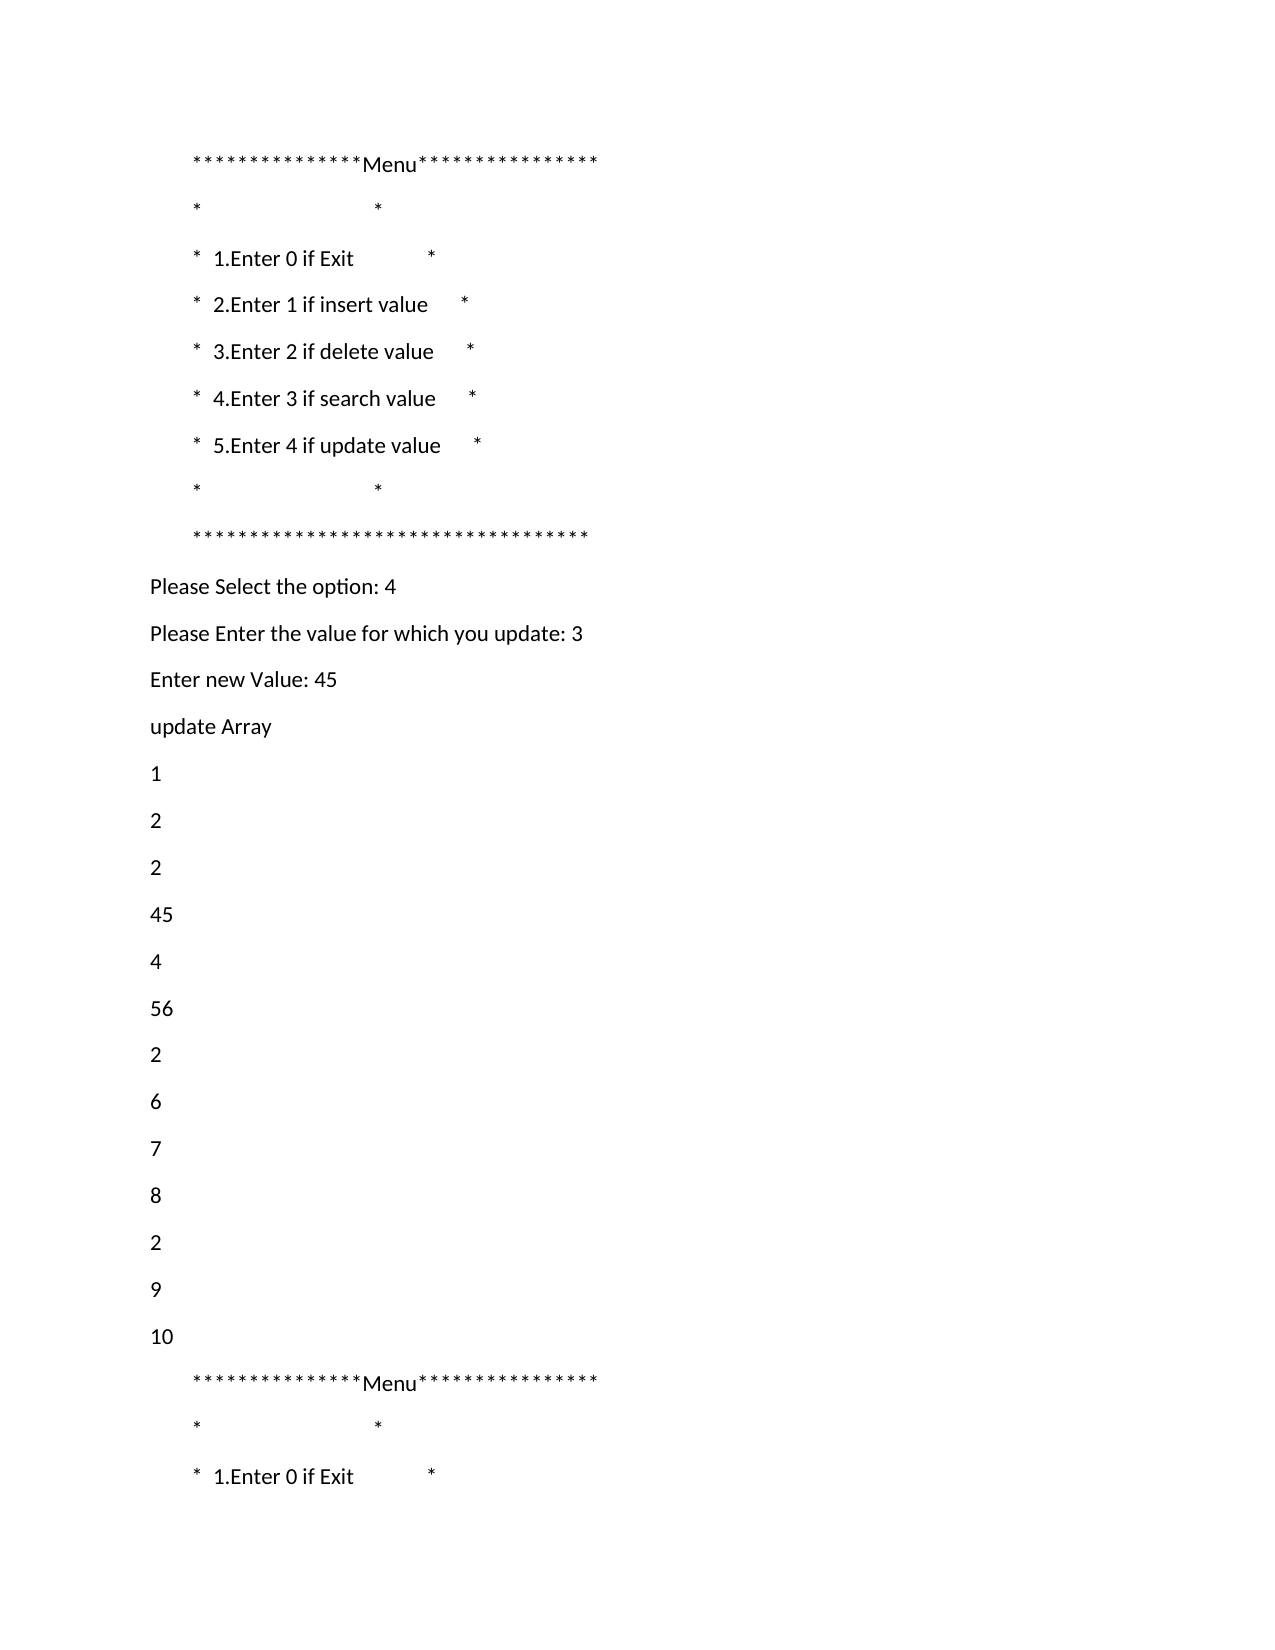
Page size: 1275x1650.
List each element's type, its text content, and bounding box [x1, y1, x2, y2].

text update Array [150, 712, 1125, 741]
text 2 [150, 1041, 1125, 1069]
text * 2.Enter 1 if insert value * [150, 291, 1125, 319]
text ***************Menu**************** [150, 1369, 1125, 1397]
text 6 [150, 1087, 1125, 1116]
text * 1.Enter 0 if Exit * [150, 1462, 1125, 1491]
text 45 [150, 900, 1125, 928]
text Please Enter the value for which you update: 3 [150, 619, 1125, 647]
text * 1.Enter 0 if Exit * [150, 244, 1125, 272]
text * * [150, 197, 1125, 225]
text * 4.Enter 3 if search value * [150, 384, 1125, 412]
text 2 [150, 853, 1125, 881]
text Enter new Value: 45 [150, 666, 1125, 694]
text 8 [150, 1181, 1125, 1209]
text * * [150, 478, 1125, 506]
text 10 [150, 1322, 1125, 1350]
text 1 [150, 759, 1125, 787]
text ***************Menu**************** [150, 150, 1125, 178]
text * 3.Enter 2 if delete value * [150, 337, 1125, 366]
text 7 [150, 1134, 1125, 1162]
text 2 [150, 806, 1125, 834]
text * * [150, 1416, 1125, 1444]
text 9 [150, 1275, 1125, 1303]
text 4 [150, 947, 1125, 975]
text * 5.Enter 4 if update value * [150, 431, 1125, 459]
text 2 [150, 1228, 1125, 1256]
text *********************************** [150, 525, 1125, 553]
text Please Select the option: 4 [150, 572, 1125, 600]
text 56 [150, 994, 1125, 1022]
